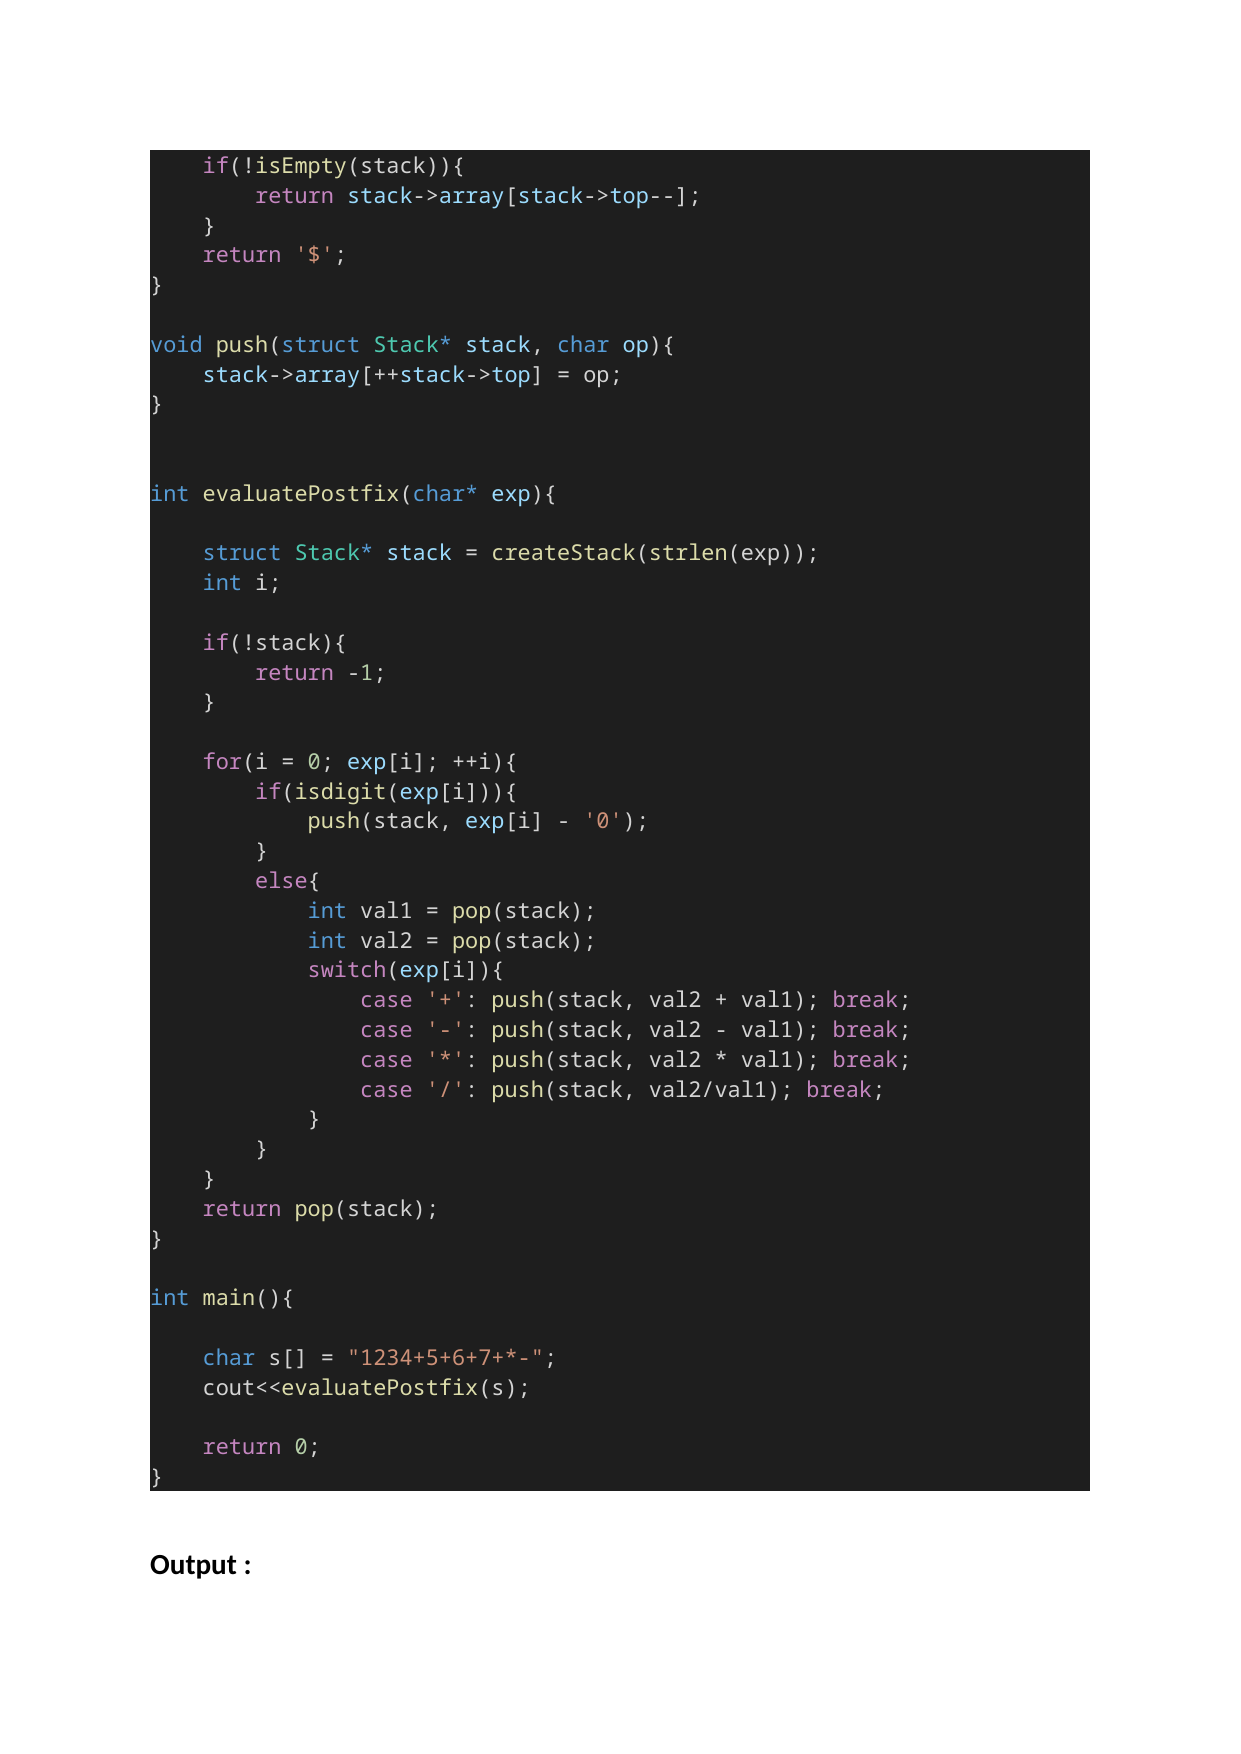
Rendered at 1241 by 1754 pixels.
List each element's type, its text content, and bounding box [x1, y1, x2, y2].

text case '*': push(stack, val2 * val1); break; [150, 1044, 1090, 1073]
text if(!isEmpty(stack)){ [150, 150, 1090, 180]
text cout<<evaluatePostfix(s); [150, 1371, 1090, 1401]
text return stack->array[stack->top--]; [150, 180, 1090, 209]
text int main(){ [150, 1282, 1090, 1312]
text return pop(stack); [150, 1193, 1090, 1222]
text } [150, 1133, 1090, 1163]
text } [150, 1461, 1090, 1491]
text int val1 = pop(stack); [150, 895, 1090, 924]
text int i; [150, 567, 1090, 597]
text } [150, 686, 1090, 716]
text if(!stack){ [150, 627, 1090, 656]
text Output : [150, 1546, 1090, 1581]
text case '+': push(stack, val2 + val1); break; [150, 984, 1090, 1014]
text for(i = 0; exp[i]; ++i){ [150, 746, 1090, 776]
text return '$'; [150, 239, 1090, 269]
text stack->array[++stack->top] = op; [150, 358, 1090, 388]
text int val2 = pop(stack); [150, 924, 1090, 954]
text } [150, 209, 1090, 239]
text } [150, 1103, 1090, 1133]
text } [150, 269, 1090, 299]
text } [150, 1163, 1090, 1193]
text } [150, 835, 1090, 865]
text } [150, 1222, 1090, 1252]
text switch(exp[i]){ [150, 954, 1090, 984]
text char s[] = "1234+5+6+7+*-"; [150, 1342, 1090, 1371]
text else{ [150, 865, 1090, 895]
text struct Stack* stack = createStack(strlen(exp)); [150, 537, 1090, 567]
text return 0; [150, 1431, 1090, 1461]
text int evaluatePostfix(char* exp){ [150, 478, 1090, 507]
text push(stack, exp[i] - '0'); [150, 805, 1090, 835]
text void push(struct Stack* stack, char op){ [150, 329, 1090, 358]
text if(isdigit(exp[i])){ [150, 776, 1090, 805]
text case '-': push(stack, val2 - val1); break; [150, 1014, 1090, 1044]
text return -1; [150, 656, 1090, 686]
text case '/': push(stack, val2/val1); break; [150, 1073, 1090, 1103]
text } [150, 388, 1090, 418]
